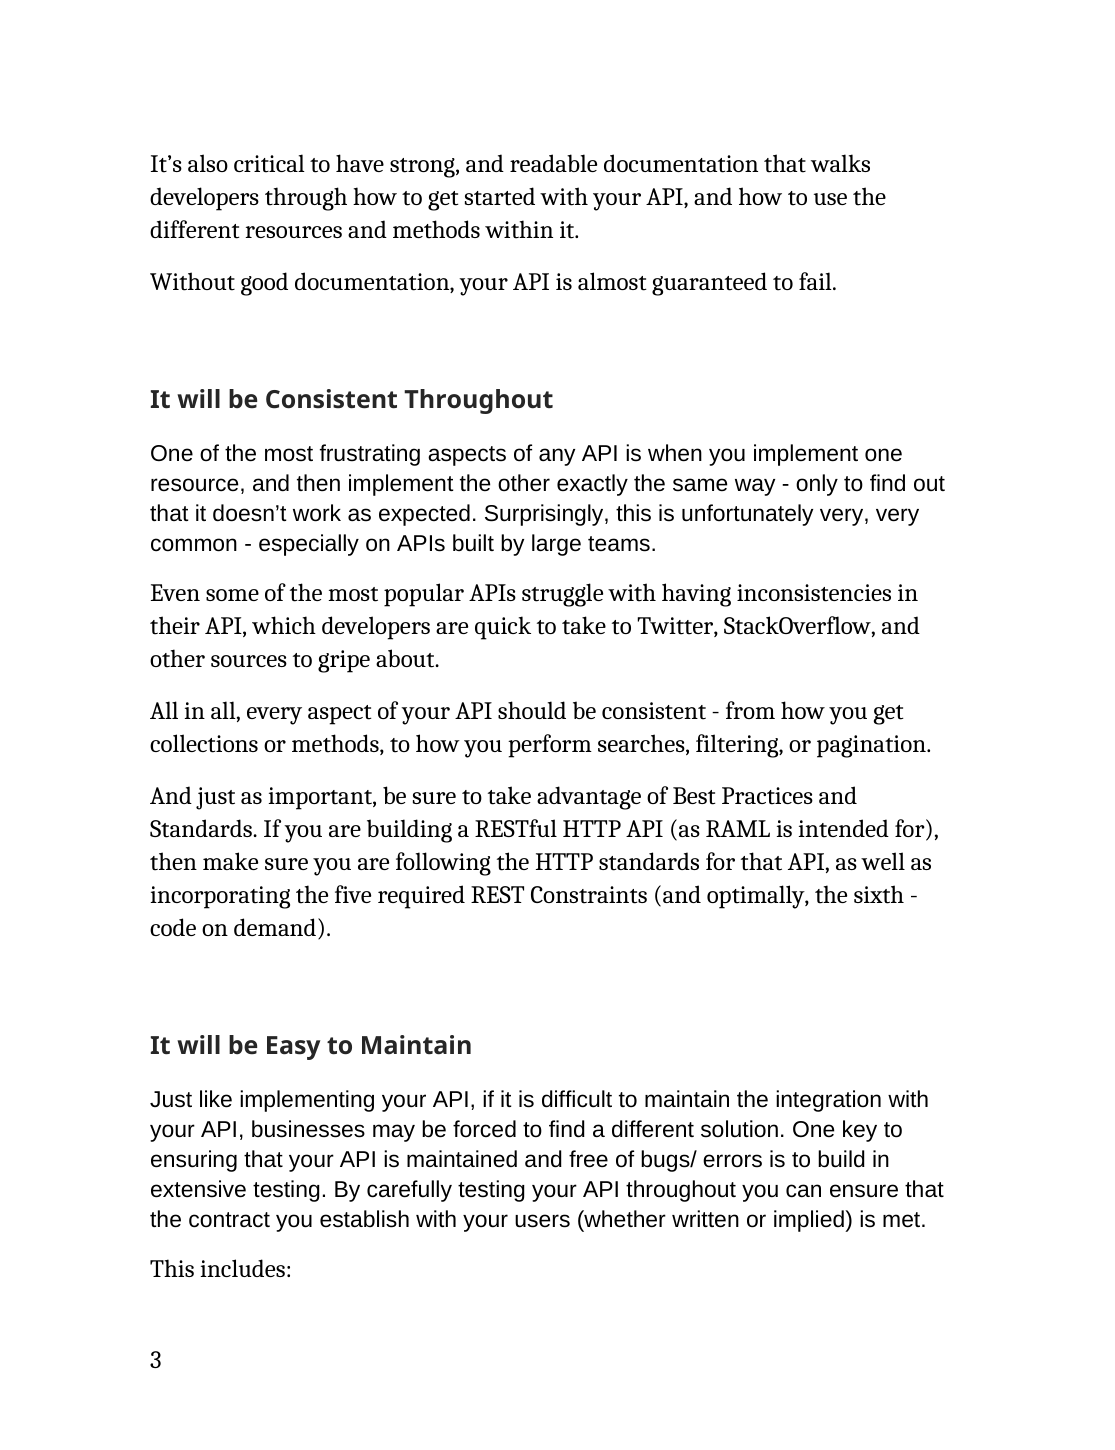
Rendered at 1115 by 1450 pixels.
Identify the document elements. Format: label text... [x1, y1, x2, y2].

text One of the most frustrating aspects of any API is when you implement one resource, and then implement the other exactly the same way - only to find out that it doesn’t work as expected. Surprisingly, this is unfortunately very, very common - especially on APIs built by large teams. [150, 439, 964, 557]
subtitle It will be Consistent Throughout [150, 382, 964, 416]
text All in all, every aspect of your API should be consistent - from how you get collections or methods, to how you perform searches, filtering, or pagination. [150, 697, 964, 759]
text Even some of the most popular APIs struggle with having inconsistencies in their API, which developers are quick to take to Twitter, StackOverflow, and other sources to gripe about. [150, 579, 964, 674]
text And just as important, be sure to take advantage of Best Practices and Standards. If you are building a RESTful HTTP API (as RAML is intended for), then make sure you are following the HTTP standards for that API, as well as incorporating the five required REST Constraints (and optimally, the sixth - code on demand). [150, 782, 964, 943]
text Just like implementing your API, if it is difficult to maintain the integration with your API, businesses may be forced to find a different solution. One key to ensuring that your API is maintained and free of bugs/ errors is to build in extensive testing. By carefully testing your API throughout you can ensure that the contract you establish with your users (whether written or implied) is met. [150, 1086, 964, 1233]
text Without good documentation, your API is almost guaranteed to fail. [150, 268, 964, 297]
text This includes: [150, 1255, 964, 1284]
subtitle It will be Easy to Maintain [150, 1028, 964, 1062]
